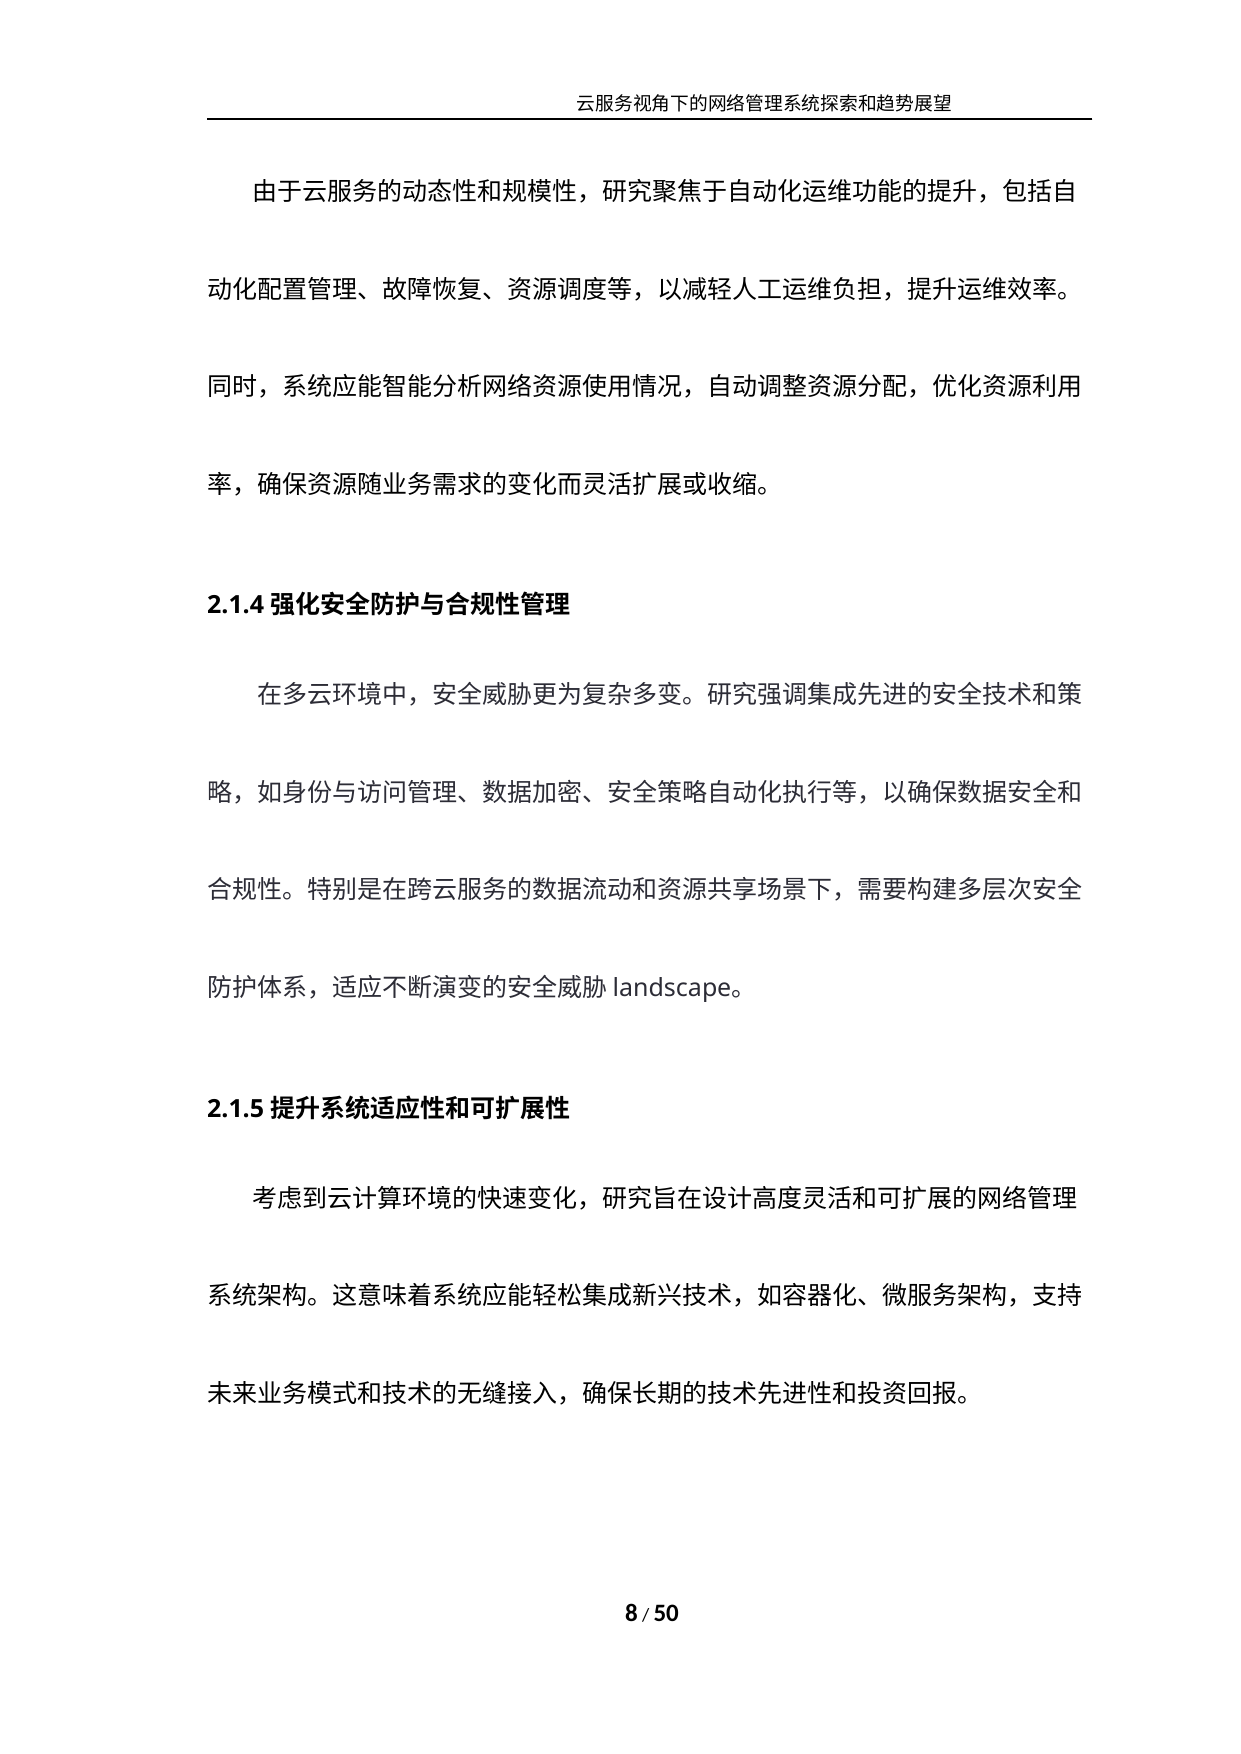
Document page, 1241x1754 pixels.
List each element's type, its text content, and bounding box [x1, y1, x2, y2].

text 考虑到云计算环境的快速变化，研究旨在设计高度灵活和可扩展的网络管理系统架构。这意味着系统应能轻松集成新兴技术，如容器化、微服务架构，支持未来业务模式和技术的无缝接入，确保长期的技术先进性和投资回报。 [207, 1164, 1092, 1424]
text 由于云服务的动态性和规模性，研究聚焦于自动化运维功能的提升，包括自动化配置管理、故障恢复、资源调度等，以减轻人工运维负担，提升运维效率。同时，系统应能智能分析网络资源使用情况，自动调整资源分配，优化资源利用率，确保资源随业务需求的变化而灵活扩展或收缩。 [207, 157, 1092, 515]
text 2.1.4 强化安全防护与合规性管理 [207, 571, 1092, 636]
text 在多云环境中，安全威胁更为复杂多变。研究强调集成先进的安全技术和策略，如身份与访问管理、数据加密、安全策略自动化执行等，以确保数据安全和合规性。特别是在跨云服务的数据流动和资源共享场景下，需要构建多层次安全防护体系，适应不断演变的安全威胁 landscape。 [207, 661, 1092, 1018]
text 2.1.5 提升系统适应性和可扩展性 [207, 1074, 1092, 1139]
